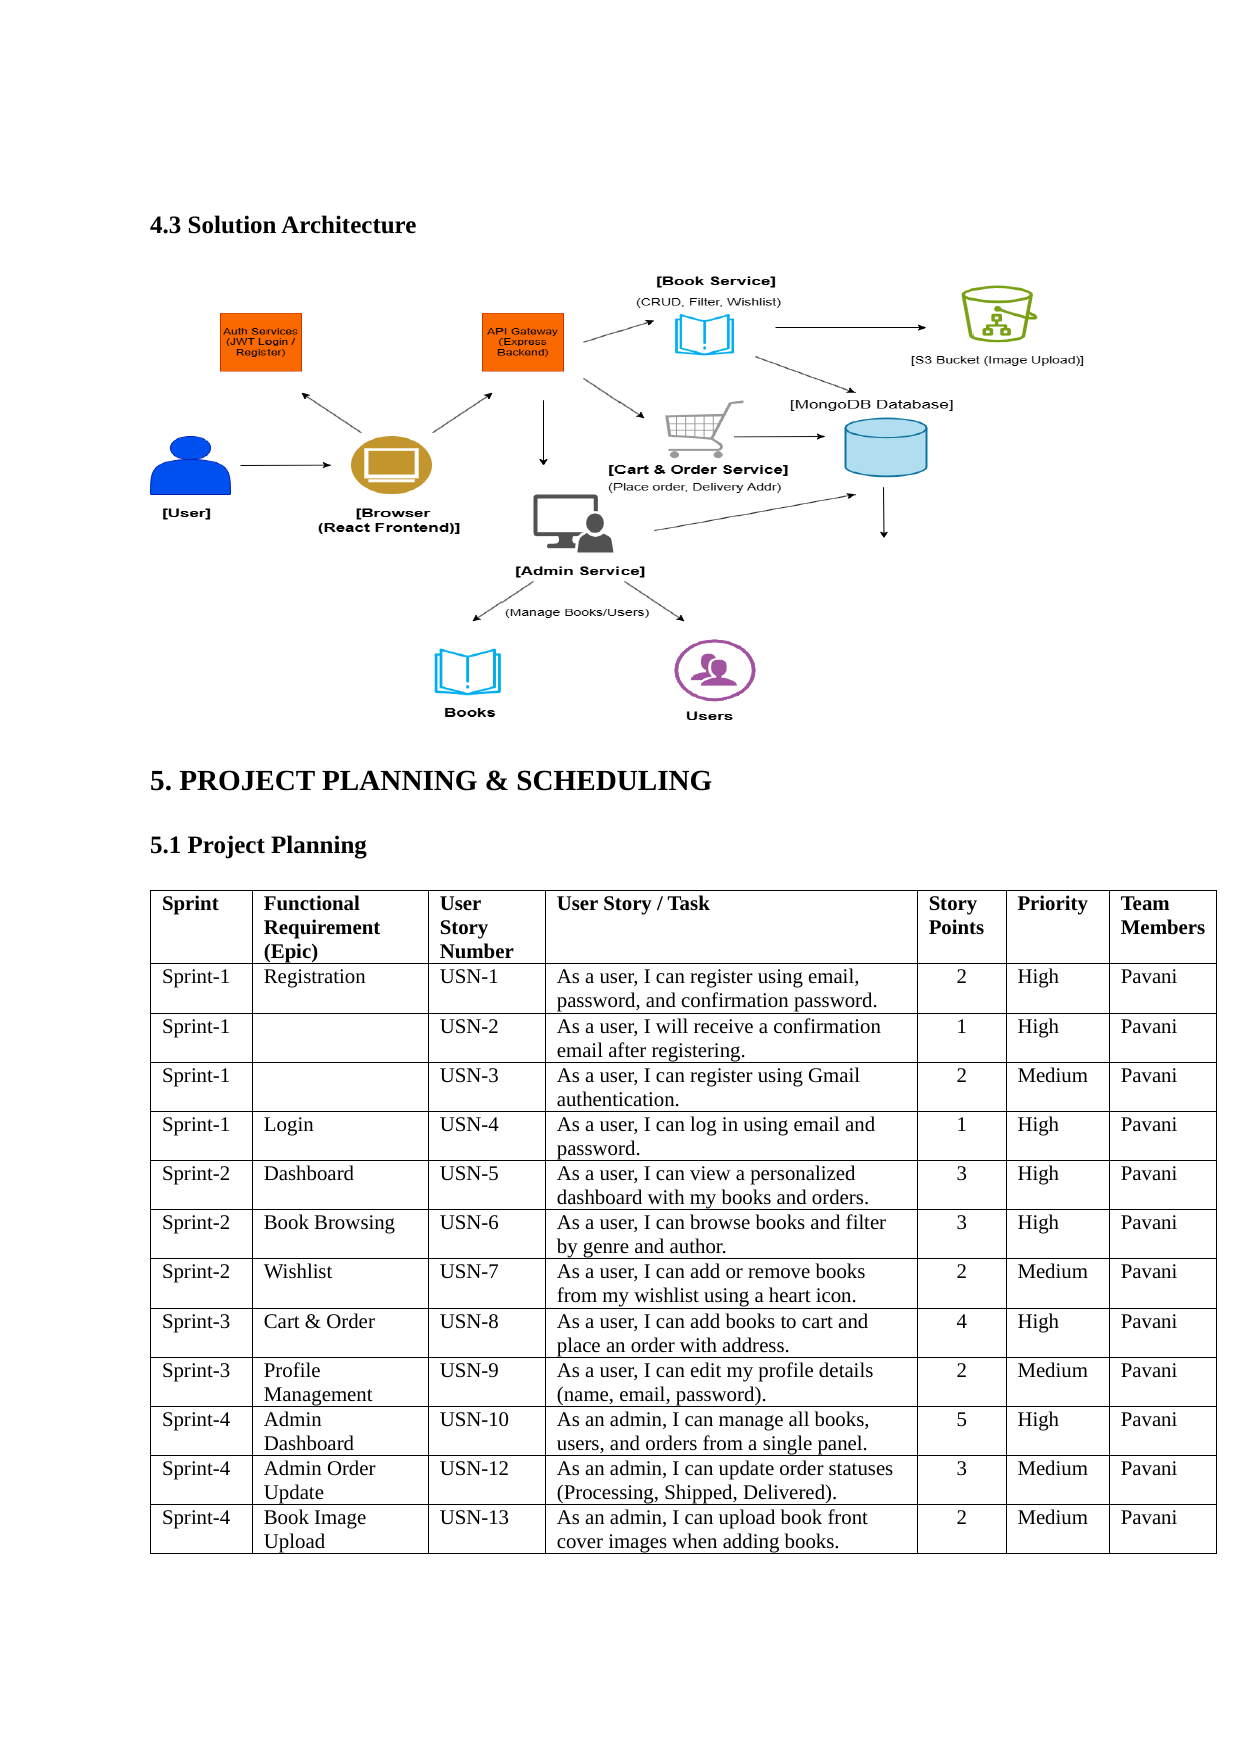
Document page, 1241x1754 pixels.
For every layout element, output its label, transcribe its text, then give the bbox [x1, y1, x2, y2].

table_cell 2 [918, 1259, 1006, 1307]
table_cell Pavani [1110, 1210, 1216, 1258]
table_cell Pavani [1110, 964, 1216, 1012]
table_cell 2 [918, 964, 1006, 1012]
table_cell As a user, I can add books to cart and place an order with address. [546, 1309, 917, 1357]
table_cell High [1007, 1210, 1109, 1258]
table_cell Medium [1007, 1456, 1109, 1504]
table_cell As an admin, I can update order statuses (Processing, Shipped, Delivered). [546, 1456, 917, 1504]
table_cell Pavani [1110, 1014, 1216, 1062]
table_cell High [1007, 1309, 1109, 1357]
table_cell As a user, I can register using email, password, and confirmation password. [546, 964, 917, 1012]
table_cell Sprint-4 [151, 1456, 252, 1504]
text 4.3 Solution Architecture [150, 210, 1090, 238]
table_cell Wishlist [253, 1259, 428, 1307]
table_cell 4 [918, 1309, 1006, 1357]
table_cell High [1007, 1161, 1109, 1209]
table_cell Cart & Order [253, 1309, 428, 1357]
table_cell Medium [1007, 1505, 1109, 1553]
table_cell USN-1 [429, 964, 545, 1012]
table_cell 3 [918, 1456, 1006, 1504]
table_cell Pavani [1110, 1112, 1216, 1160]
table_header Sprint [151, 891, 252, 963]
table_cell Medium [1007, 1259, 1109, 1307]
table_cell Book Image Upload [253, 1505, 428, 1553]
table_cell USN-4 [429, 1112, 545, 1160]
table_cell Pavani [1110, 1309, 1216, 1357]
table_cell As a user, I will receive a confirmation email after registering. [546, 1014, 917, 1062]
table_cell As an admin, I can upload book front cover images when adding books. [546, 1505, 917, 1553]
table_cell Dashboard [253, 1161, 428, 1209]
table_cell 2 [918, 1358, 1006, 1406]
table_cell Pavani [1110, 1063, 1216, 1111]
table_cell Sprint-4 [151, 1407, 252, 1455]
table_cell USN-2 [429, 1014, 545, 1062]
table_cell Medium [1007, 1063, 1109, 1111]
table_cell Sprint-1 [151, 964, 252, 1012]
table_cell USN-3 [429, 1063, 545, 1111]
table_cell 1 [918, 1112, 1006, 1160]
table_cell As an admin, I can manage all books, users, and orders from a single panel. [546, 1407, 917, 1455]
table_cell USN-6 [429, 1210, 545, 1258]
table_cell Pavani [1110, 1358, 1216, 1406]
table_cell 2 [918, 1063, 1006, 1111]
table_cell As a user, I can browse books and filter by genre and author. [546, 1210, 917, 1258]
table_cell 3 [918, 1210, 1006, 1258]
table_cell [253, 1014, 428, 1062]
table_cell 2 [918, 1505, 1006, 1553]
table_cell As a user, I can view a personalized dashboard with my books and orders. [546, 1161, 917, 1209]
table_cell Sprint-2 [151, 1210, 252, 1258]
table_cell High [1007, 1407, 1109, 1455]
picture [150, 269, 1091, 733]
table_header User Story Number [429, 891, 545, 963]
table_cell 1 [918, 1014, 1006, 1062]
table_cell Book Browsing [253, 1210, 428, 1258]
table_cell High [1007, 964, 1109, 1012]
table_cell [253, 1063, 428, 1111]
table_cell 5 [918, 1407, 1006, 1455]
table_cell Pavani [1110, 1161, 1216, 1209]
table_cell USN-13 [429, 1505, 545, 1553]
table_cell Sprint-1 [151, 1112, 252, 1160]
table_cell USN-7 [429, 1259, 545, 1307]
table_cell Sprint-2 [151, 1161, 252, 1209]
table_cell Registration [253, 964, 428, 1012]
table_cell Login [253, 1112, 428, 1160]
table_cell Sprint-3 [151, 1309, 252, 1357]
table_cell As a user, I can edit my profile details (name, email, password). [546, 1358, 917, 1406]
table_cell Sprint-2 [151, 1259, 252, 1307]
table_cell Profile Management [253, 1358, 428, 1406]
table_cell USN-10 [429, 1407, 545, 1455]
table_header Priority [1007, 891, 1109, 963]
text 5. PROJECT PLANNING & SCHEDULING [150, 763, 1090, 797]
table_cell Medium [1007, 1358, 1109, 1406]
table_cell Sprint-3 [151, 1358, 252, 1406]
table_cell High [1007, 1112, 1109, 1160]
table_header Functional Requirement (Epic) [253, 891, 428, 963]
table_cell USN-5 [429, 1161, 545, 1209]
table_cell Admin Dashboard [253, 1407, 428, 1455]
table_cell As a user, I can log in using email and password. [546, 1112, 917, 1160]
table_header Story Points [918, 891, 1006, 963]
table_cell As a user, I can add or remove books from my wishlist using a heart icon. [546, 1259, 917, 1307]
table_cell As a user, I can register using Gmail authentication. [546, 1063, 917, 1111]
table_cell USN-9 [429, 1358, 545, 1406]
table_cell USN-8 [429, 1309, 545, 1357]
text 5.1 Project Planning [150, 830, 1090, 859]
table_cell Sprint-4 [151, 1505, 252, 1553]
table_cell Sprint-1 [151, 1014, 252, 1062]
table_cell USN-12 [429, 1456, 545, 1504]
table_cell High [1007, 1014, 1109, 1062]
table_cell Pavani [1110, 1505, 1216, 1553]
table_header User Story / Task [546, 891, 917, 963]
table_cell 3 [918, 1161, 1006, 1209]
table_header Team Members [1110, 891, 1216, 963]
table_cell Pavani [1110, 1259, 1216, 1307]
table_cell Sprint-1 [151, 1063, 252, 1111]
table_cell Admin Order Update [253, 1456, 428, 1504]
table_cell Pavani [1110, 1456, 1216, 1504]
table_cell Pavani [1110, 1407, 1216, 1455]
